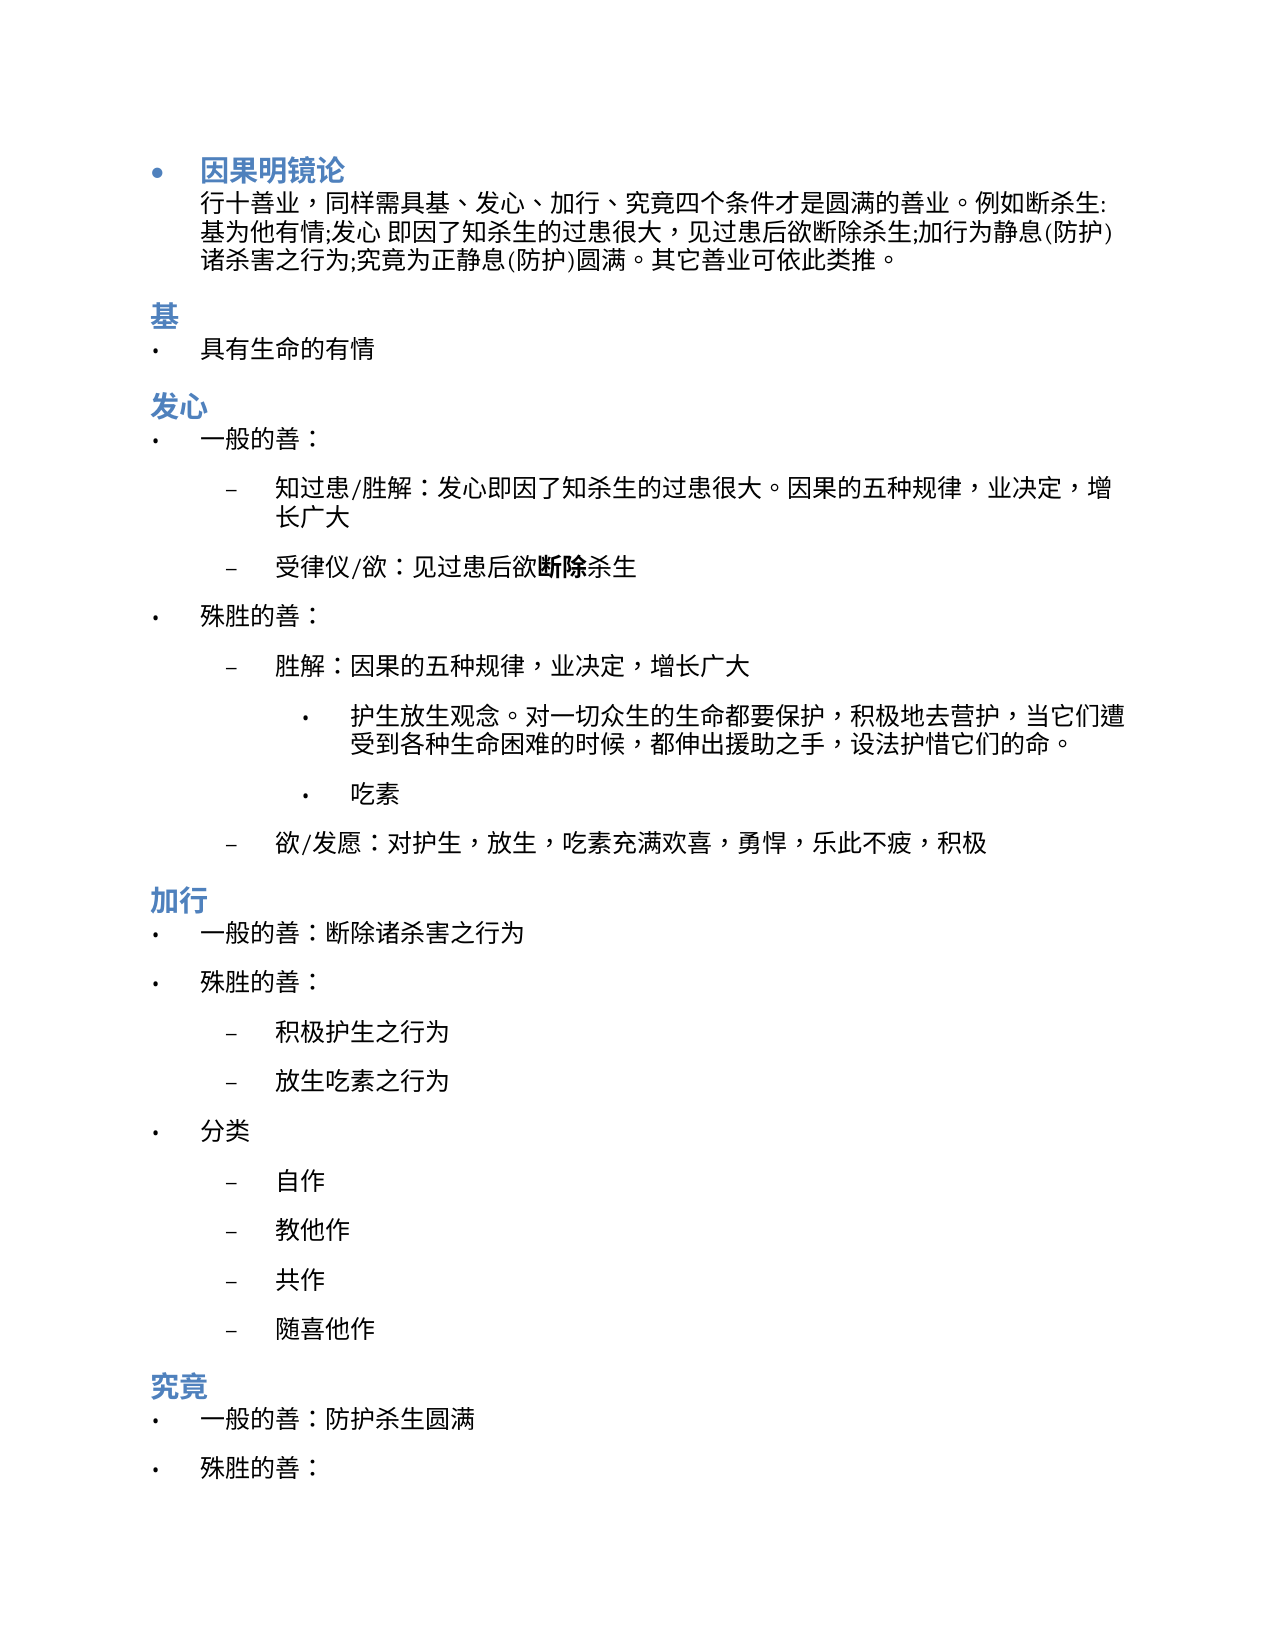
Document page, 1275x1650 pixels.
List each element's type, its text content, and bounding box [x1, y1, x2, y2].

list 教他作 [225, 1217, 1125, 1246]
list 一般的善： [150, 426, 1125, 454]
subtitle 发心 [150, 386, 1125, 426]
list 护生放生观念。对一切众生的生命都要保护，积极地去营护，当它们遭受到各种生命困难的时候，都伸出援助之手，设法护惜它们的命。 [300, 702, 1125, 760]
subtitle 加行 [150, 880, 1125, 919]
list 欲/发愿：对护生，放生，吃素充满欢喜，勇悍，乐此不疲，积极 [225, 830, 1125, 859]
list 殊胜的善： [150, 1455, 1125, 1484]
list 分类 [150, 1118, 1125, 1147]
list 受律仪/欲：见过患后欲断除杀生 [225, 554, 1125, 582]
list 放生吃素之行为 [225, 1068, 1125, 1097]
subtitle 因果明镜论 [150, 150, 1125, 190]
list 一般的善：防护杀生圆满 [150, 1406, 1125, 1434]
list 自作 [225, 1167, 1125, 1196]
list 一般的善：断除诸杀害之行为 [150, 919, 1125, 948]
list 知过患/胜解：发心即因了知杀生的过患很大。因果的五种规律，业决定，增长广大 [225, 475, 1125, 533]
list 具有生命的有情 [150, 336, 1125, 365]
list 殊胜的善： [150, 969, 1125, 998]
list 殊胜的善： [150, 603, 1125, 632]
subtitle 基 [150, 297, 1125, 336]
list 胜解：因果的五种规律，业决定，增长广大 [225, 653, 1125, 682]
list 积极护生之行为 [225, 1019, 1125, 1047]
subtitle 究竟 [150, 1366, 1125, 1406]
list 随喜他作 [225, 1316, 1125, 1345]
list 行十善业，同样需具基、发心、加行、究竟四个条件才是圆满的善业。例如断杀生:基为他有情;发心 即因了知杀生的过患很大，⻅过患后欲断除杀生;加行为静息(防护)诸杀害之行为;究竟为正静息(防护)圆满。其它善业可依此类推。 [150, 190, 1125, 276]
list 吃素 [300, 781, 1125, 809]
list 共作 [225, 1267, 1125, 1295]
